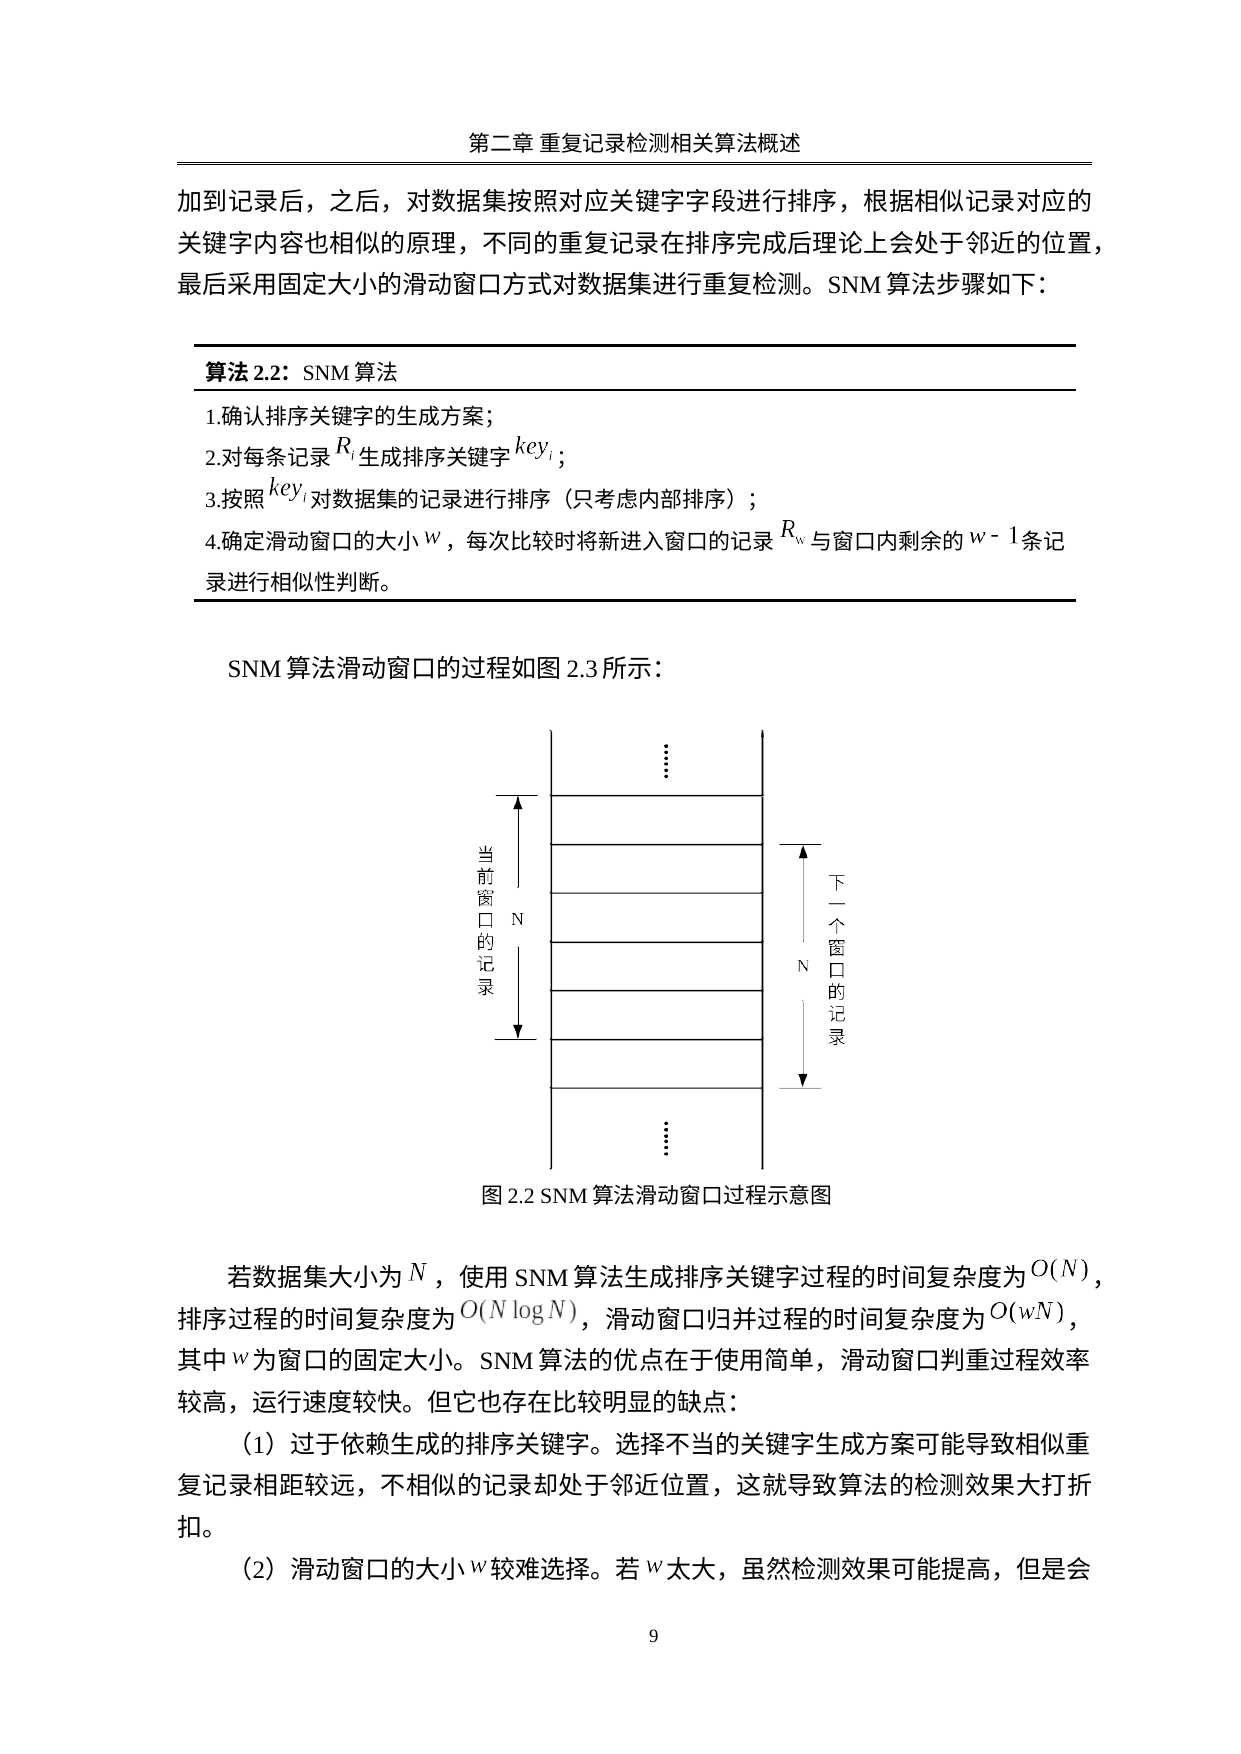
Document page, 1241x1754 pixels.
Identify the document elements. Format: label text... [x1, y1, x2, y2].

text （1）过于依赖生成的排序关键字。选择不当的关键字生成方案可能导致相似重复记录相距较远，不相似的记录却处于邻近位置，这就导致算法的检测效果大打折扣。 [177, 1420, 1092, 1545]
text 图2.2 SNM算法滑动窗口过程示意图 [177, 1170, 1092, 1211]
text 若数据集大小为，使用SNM算法生成排序关键字过程的时间复杂度为，排序过程的时间复杂度为，滑动窗口归并过程的时间复杂度为，其中为窗口的固定大小。SNM算法的优点在于使用简单，滑动窗口判重过程效率较高，运行速度较快。但它也存在比较明显的缺点： [177, 1253, 1092, 1420]
table_cell 1.确认排序关键字的生成方案； 2.对每条记录生成排序关键字； 3.按照对数据集的记录进行排序（只考虑内部排序）； 4.确定滑动窗口的大小，每次比较时将新进入窗口的记录与窗口内剩余的条记录进行相似性判断。 [194, 391, 1076, 599]
table_header 算法2.2：SNM算法 [194, 347, 1076, 389]
text （2）滑动窗口的大小较难选择。若太大，虽然检测效果可能提高，但是会导致算法的运行时间增大；若太小，很可能导致相似重复记录无法被窗口覆盖到，导致算法查全率下降。 [177, 1545, 1092, 1586]
text SNM算法滑动窗口的过程如图2.3所示： [177, 644, 1092, 686]
